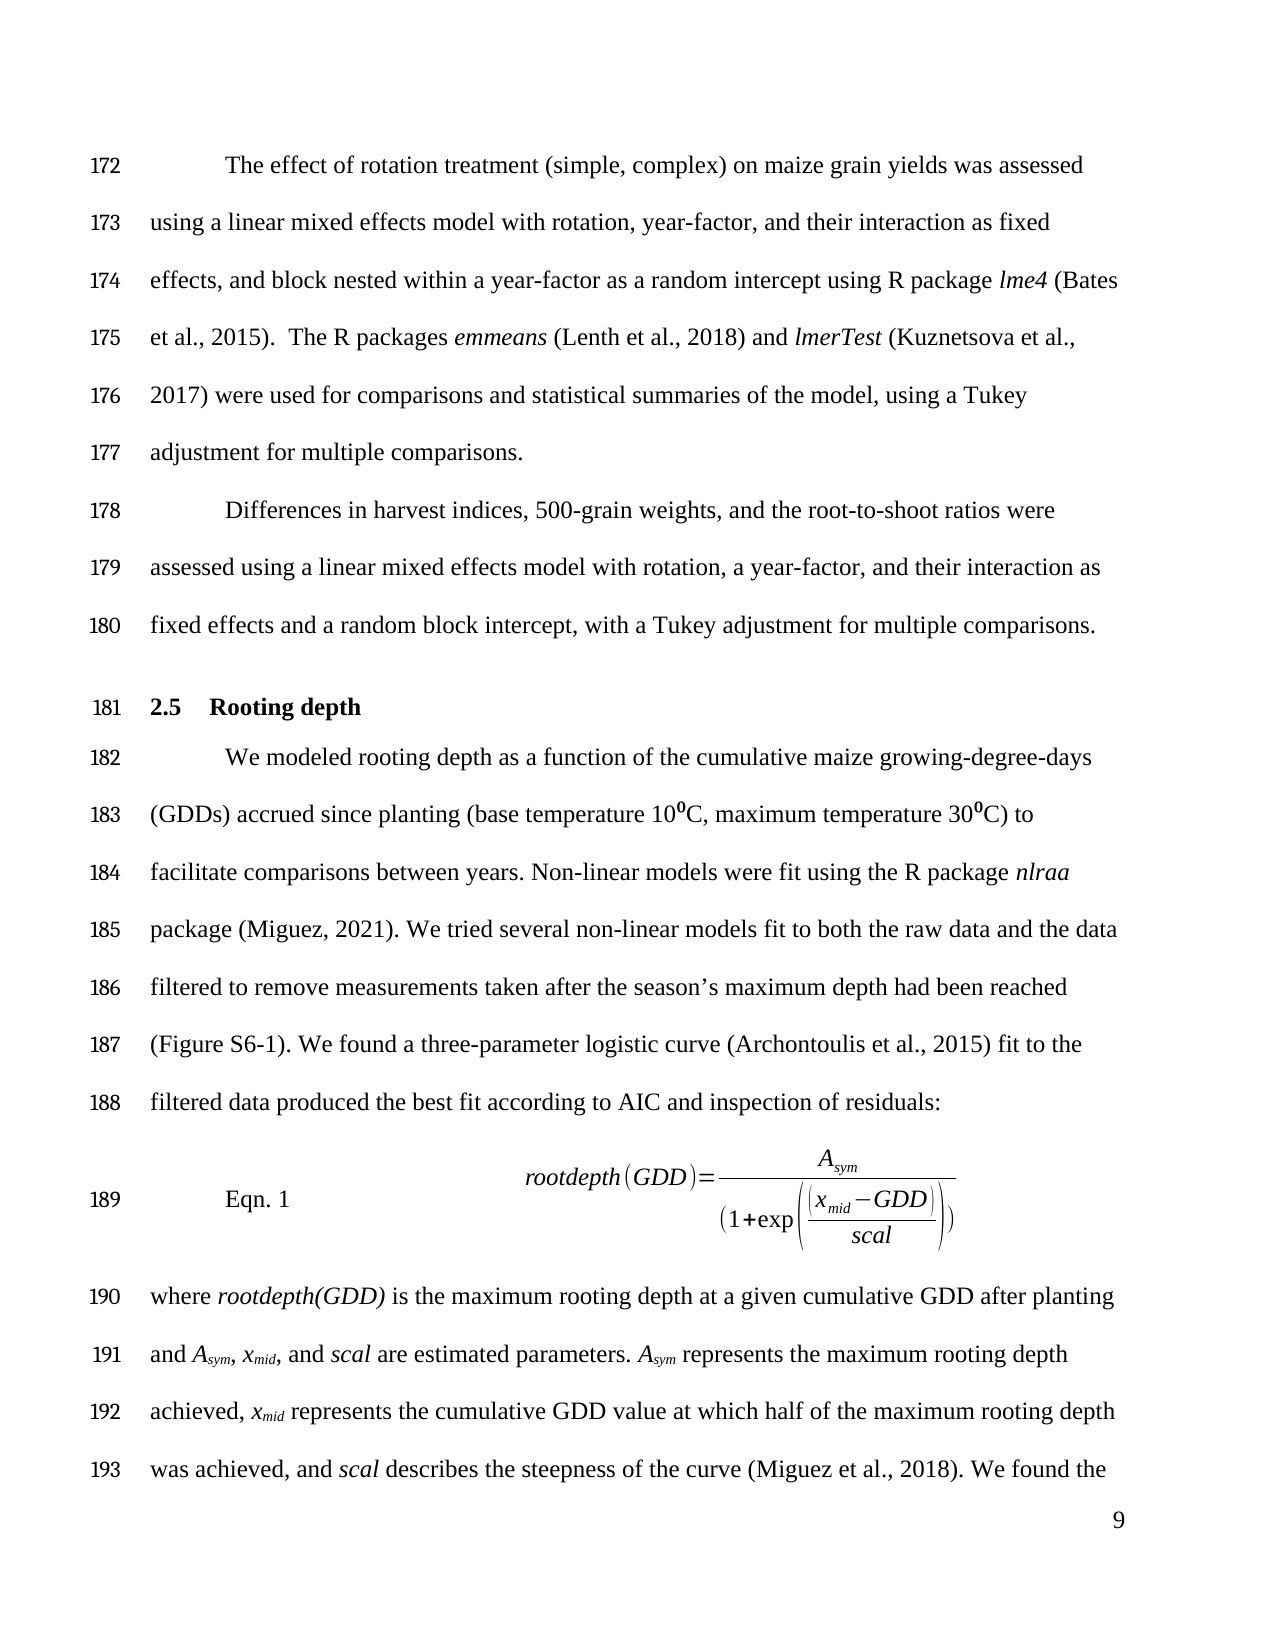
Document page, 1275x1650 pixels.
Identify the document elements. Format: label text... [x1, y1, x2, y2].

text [150, 1281, 1125, 1482]
text Eqn. 1 [150, 1144, 1125, 1252]
text We modeled rooting depth as a function of the cumulative maize growing-degree-days (GDDs) accrued since planting (base temperature 10⁰C, maximum temperature 30⁰C) to facilitate comparisons between years. Non-linear models were fit using the R package nlraa package (Miguez, 2021). We tried several non-linear models fit to both the raw data and the data filtered to remove measurements taken after the season’s maximum depth had been reached (Figure S6-1). We found a three-parameter logistic curve (Archontoulis et al., 2015) fit to the filtered data produced the best fit according to AIC and inspection of residuals: [150, 742, 1125, 1116]
subtitle Rooting depth [150, 692, 1125, 721]
text The effect of rotation treatment (simple, complex) on maize grain yields was assessed using a linear mixed effects model with rotation, year-factor, and their interaction as fixed effects, and block nested within a year-factor as a random intercept using R package lme4 (Bates et al., 2015). The R packages emmeans (Lenth et al., 2018) and lmerTest (Kuznetsova et al., 2017) were used for comparisons and statistical summaries of the model, using a Tukey adjustment for multiple comparisons. [150, 150, 1125, 466]
text Differences in harvest indices, 500-grain weights, and the root-to-shoot ratios were assessed using a linear mixed effects model with rotation, a year-factor, and their interaction as fixed effects and a random block intercept, with a Tukey adjustment for multiple comparisons. [150, 495, 1125, 639]
